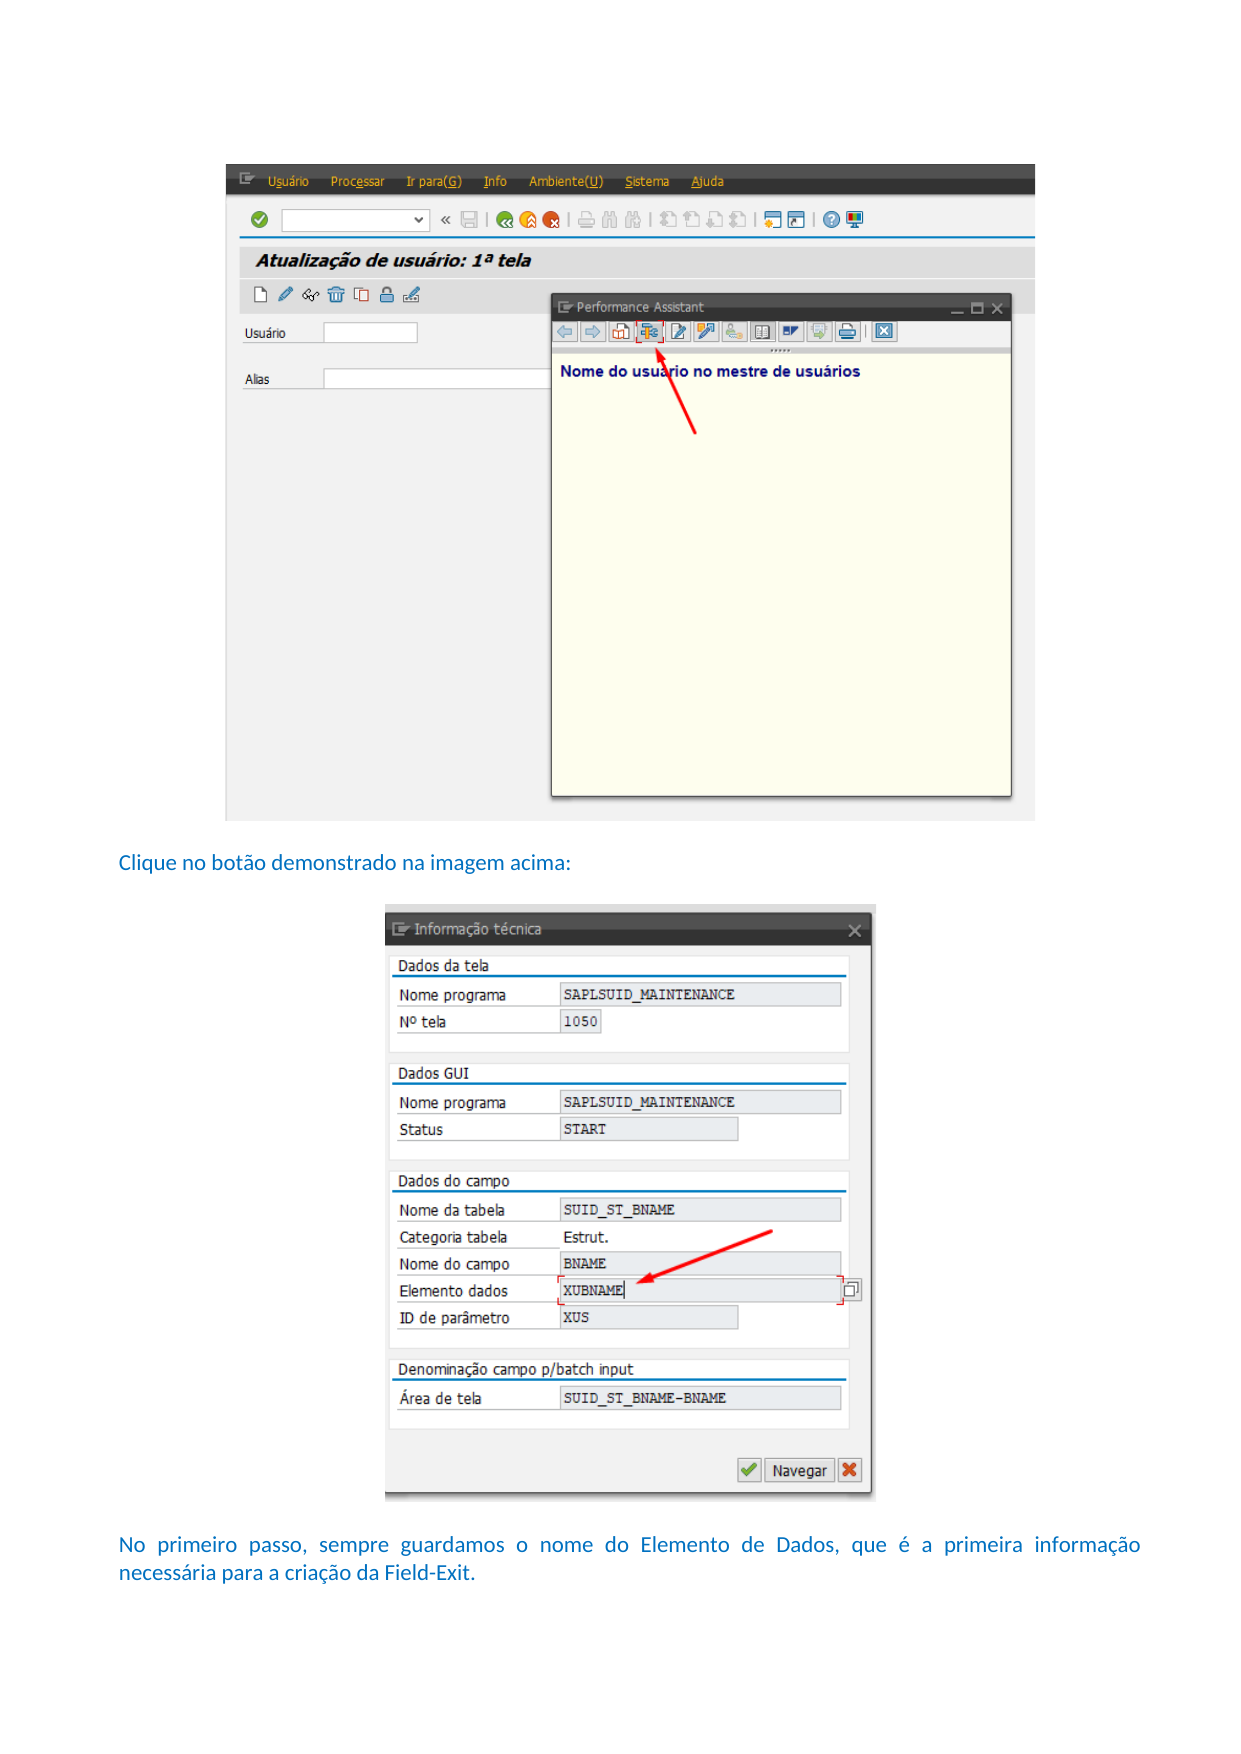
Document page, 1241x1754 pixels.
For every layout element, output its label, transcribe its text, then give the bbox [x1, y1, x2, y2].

text No primeiro passo, sempre guardamos o nome do Elemento de Dados, que é a primeira informação necessária para a criação da Field-Exit. [119, 1530, 1142, 1586]
text Clique no botão demonstrado na imagem acima: [119, 848, 1142, 876]
picture [385, 904, 877, 1502]
picture [225, 164, 1036, 821]
